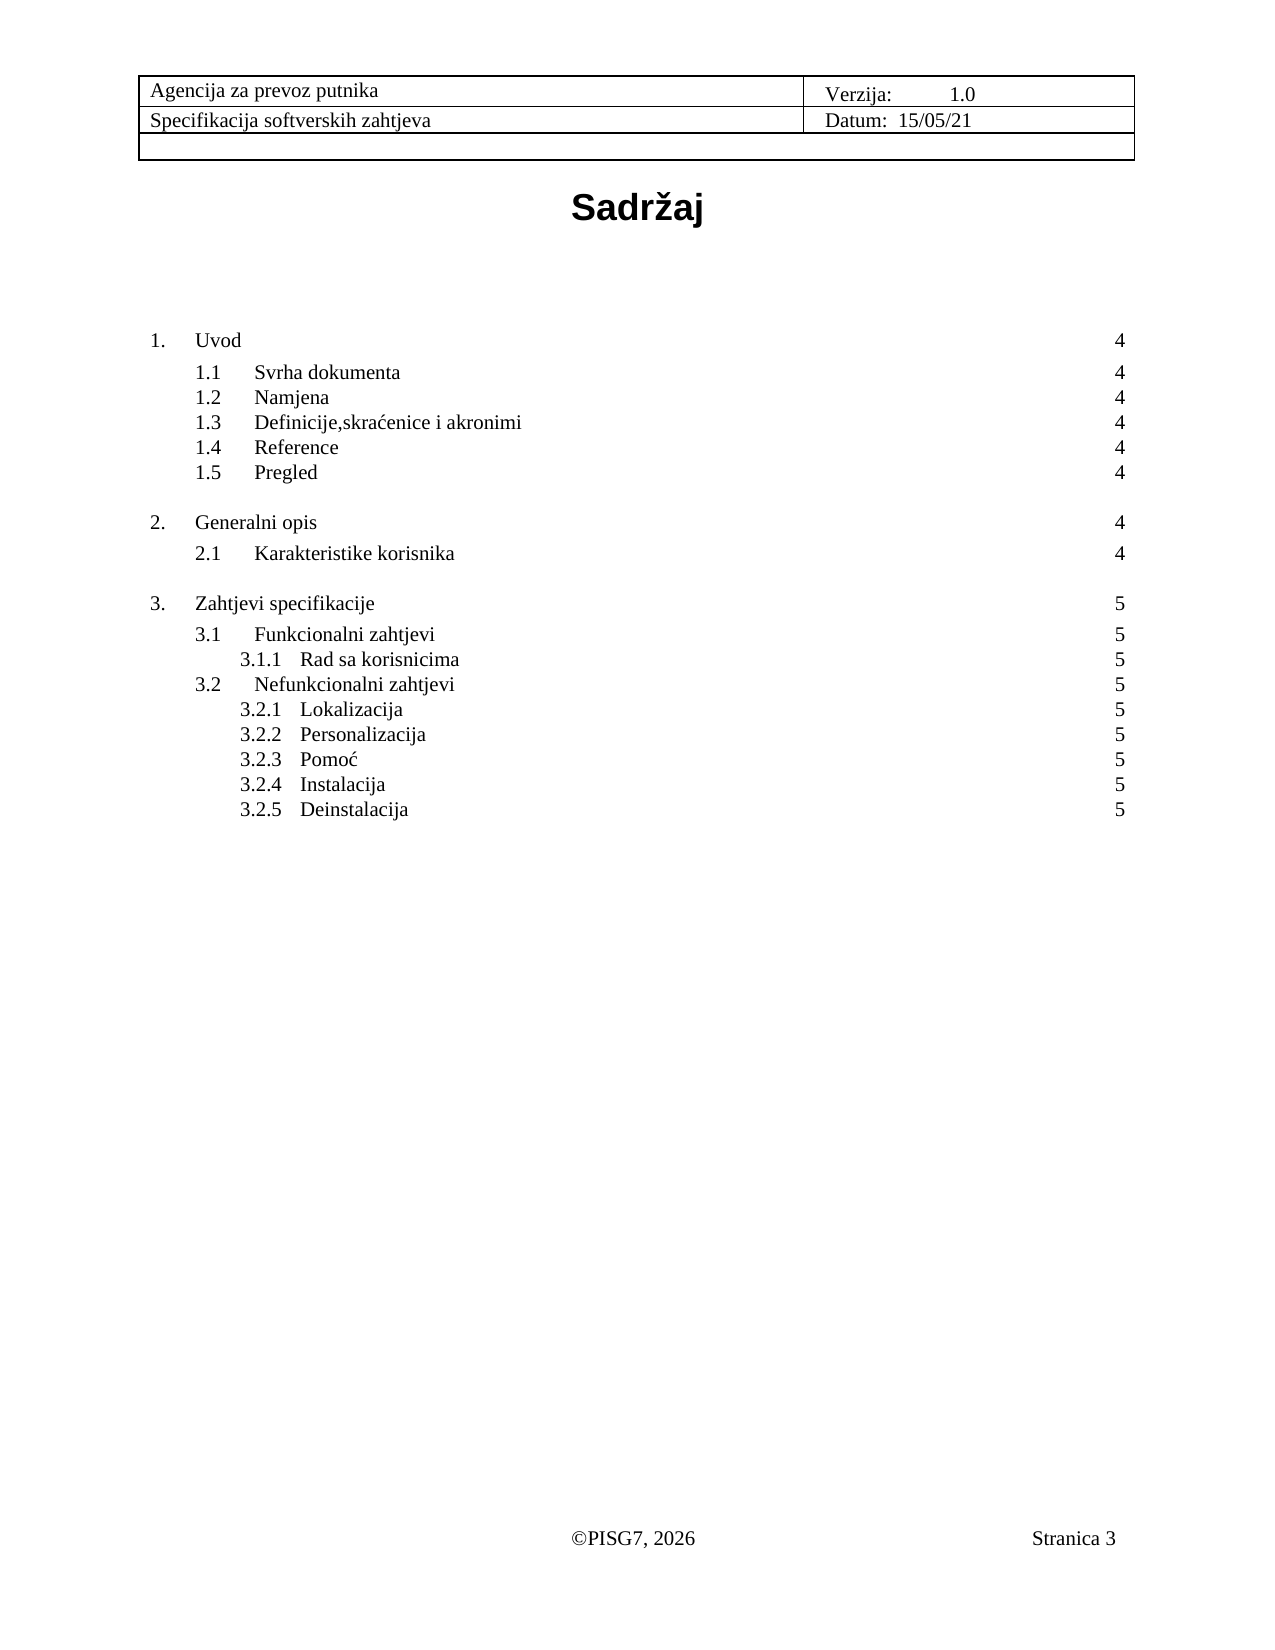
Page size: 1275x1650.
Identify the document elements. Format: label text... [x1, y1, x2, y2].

title Sadržaj [150, 185, 1125, 228]
